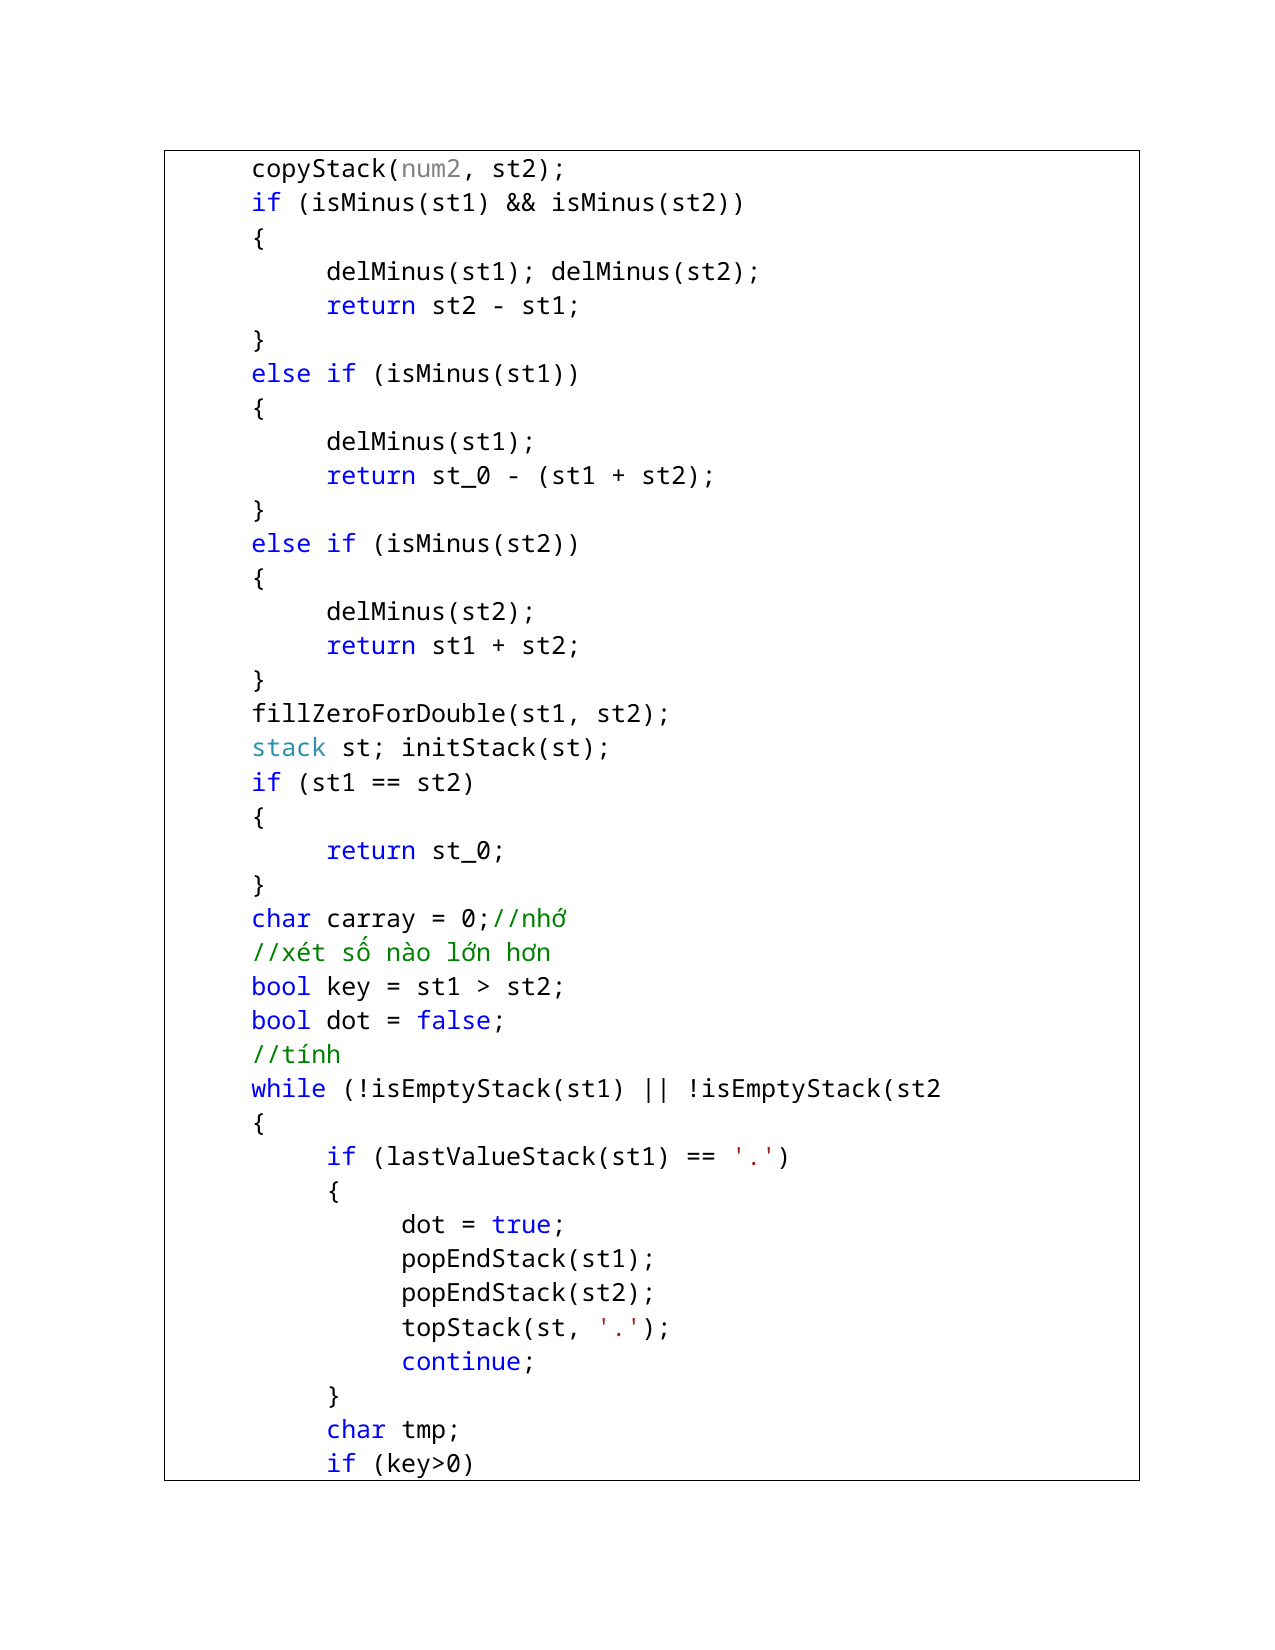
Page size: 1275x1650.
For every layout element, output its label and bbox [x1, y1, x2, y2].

table_header [165, 151, 1139, 1479]
